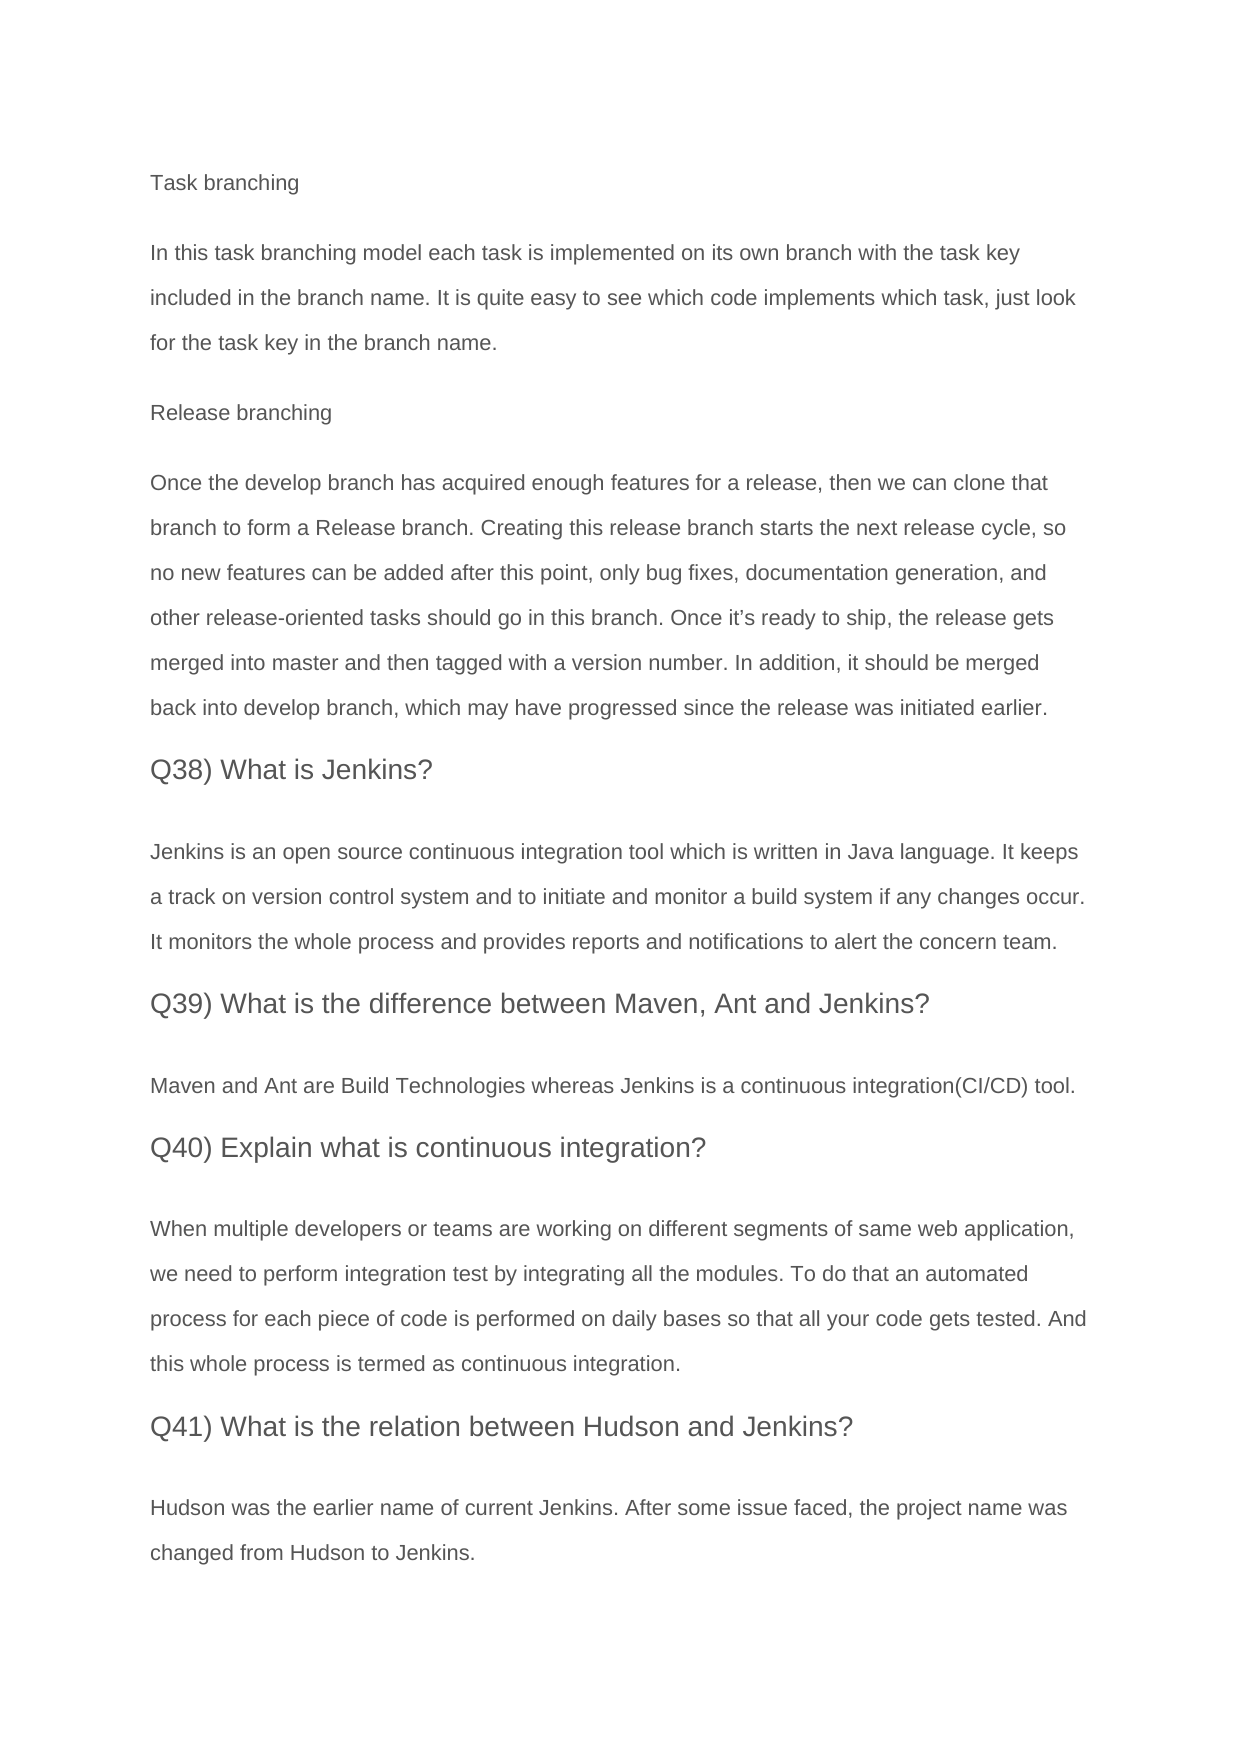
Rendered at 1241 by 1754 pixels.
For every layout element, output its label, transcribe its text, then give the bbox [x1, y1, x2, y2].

text Maven and Ant are Build Technologies whereas Jenkins is a continuous integration(CI/CD) tool. [150, 1053, 1090, 1098]
text Hudson was the earlier name of current Jenkins. After some issue faced, the project name was changed from Hudson to Jenkins. [150, 1475, 1090, 1565]
text Q41) What is the relation between Hudson and Jenkins? [150, 1410, 1090, 1442]
text Q40) Explain what is continuous integration? [150, 1131, 1090, 1163]
text Release branching [150, 380, 1090, 425]
text Once the develop branch has acquired enough features for a release, then we can clone that branch to form a Release branch. Creating this release branch starts the next release cycle, so no new features can be added after this point, only bug fixes, documentation generation, and other release-oriented tasks should go in this branch. Once it’s ready to ship, the release gets merged into master and then tagged with a version number. In addition, it should be merged back into develop branch, which may have progressed since the release was initiated earlier. [150, 450, 1090, 720]
text When multiple developers or teams are working on different segments of same web application, we need to perform integration test by integrating all the modules. To do that an automated process for each piece of code is performed on daily bases so that all your code gets tested. And this whole process is termed as continuous integration. [150, 1197, 1090, 1377]
text Task branching [150, 150, 1090, 195]
text Jenkins is an open source continuous integration tool which is written in Java language. It keeps a track on version control system and to initiate and monitor a build system if any changes occur. It monitors the whole process and provides reports and notifications to alert the concern team. [150, 819, 1090, 954]
text Q39) What is the difference between Maven, Ant and Jenkins? [150, 987, 1090, 1019]
text Q38) What is Jenkins? [150, 753, 1090, 786]
text In this task branching model each task is implemented on its own branch with the task key included in the branch name. It is quite easy to see which code implements which task, just look for the task key in the branch name. [150, 220, 1090, 355]
